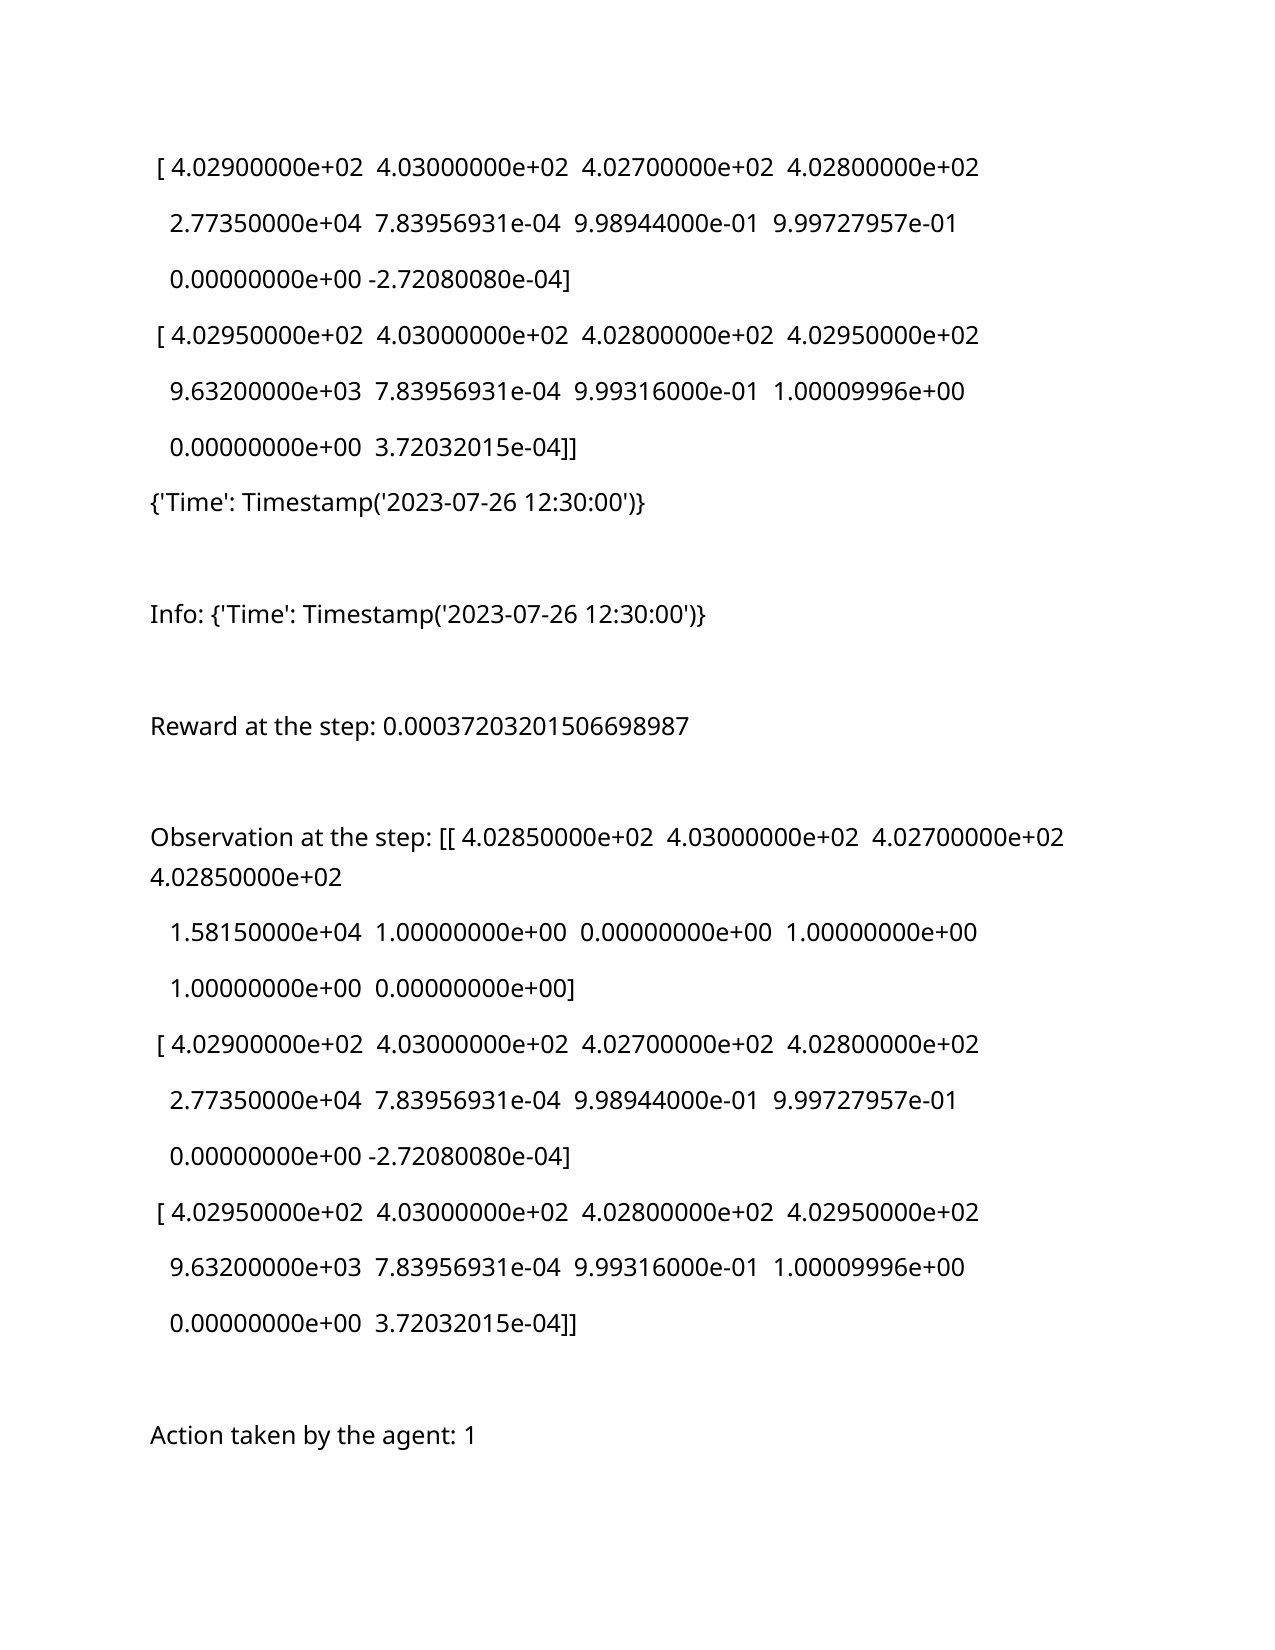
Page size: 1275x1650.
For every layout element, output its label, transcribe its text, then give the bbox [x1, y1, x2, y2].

text [ 4.02950000e+02 4.03000000e+02 4.02800000e+02 4.02950000e+02 [150, 317, 1125, 352]
text 0.00000000e+00 3.72032015e-04]] [150, 429, 1125, 463]
text 2.77350000e+04 7.83956931e-04 9.98944000e-01 9.99727957e-01 [150, 1082, 1125, 1117]
text Action taken by the agent: 1 [150, 1417, 1125, 1452]
text 0.00000000e+00 -2.72080080e-04] [150, 1138, 1125, 1172]
text Info: {'Time': Timestamp('2023-07-26 12:30:00')} [150, 597, 1125, 631]
text 1.00000000e+00 0.00000000e+00] [150, 971, 1125, 1005]
text 9.63200000e+03 7.83956931e-04 9.99316000e-01 1.00009996e+00 [150, 1250, 1125, 1284]
text Observation at the step: [[ 4.02850000e+02 4.03000000e+02 4.02700000e+02 4.02850000e+02 [150, 820, 1125, 893]
text [ 4.02950000e+02 4.03000000e+02 4.02800000e+02 4.02950000e+02 [150, 1194, 1125, 1228]
text {'Time': Timestamp('2023-07-26 12:30:00')} [150, 485, 1125, 519]
text 0.00000000e+00 3.72032015e-04]] [150, 1306, 1125, 1340]
text 0.00000000e+00 -2.72080080e-04] [150, 262, 1125, 296]
text 9.63200000e+03 7.83956931e-04 9.99316000e-01 1.00009996e+00 [150, 373, 1125, 407]
text 1.58150000e+04 1.00000000e+00 0.00000000e+00 1.00000000e+00 [150, 915, 1125, 949]
text [ 4.02900000e+02 4.03000000e+02 4.02700000e+02 4.02800000e+02 [150, 150, 1125, 184]
text Reward at the step: 0.00037203201506698987 [150, 708, 1125, 742]
text 2.77350000e+04 7.83956931e-04 9.98944000e-01 9.99727957e-01 [150, 206, 1125, 240]
text [ 4.02900000e+02 4.03000000e+02 4.02700000e+02 4.02800000e+02 [150, 1027, 1125, 1061]
